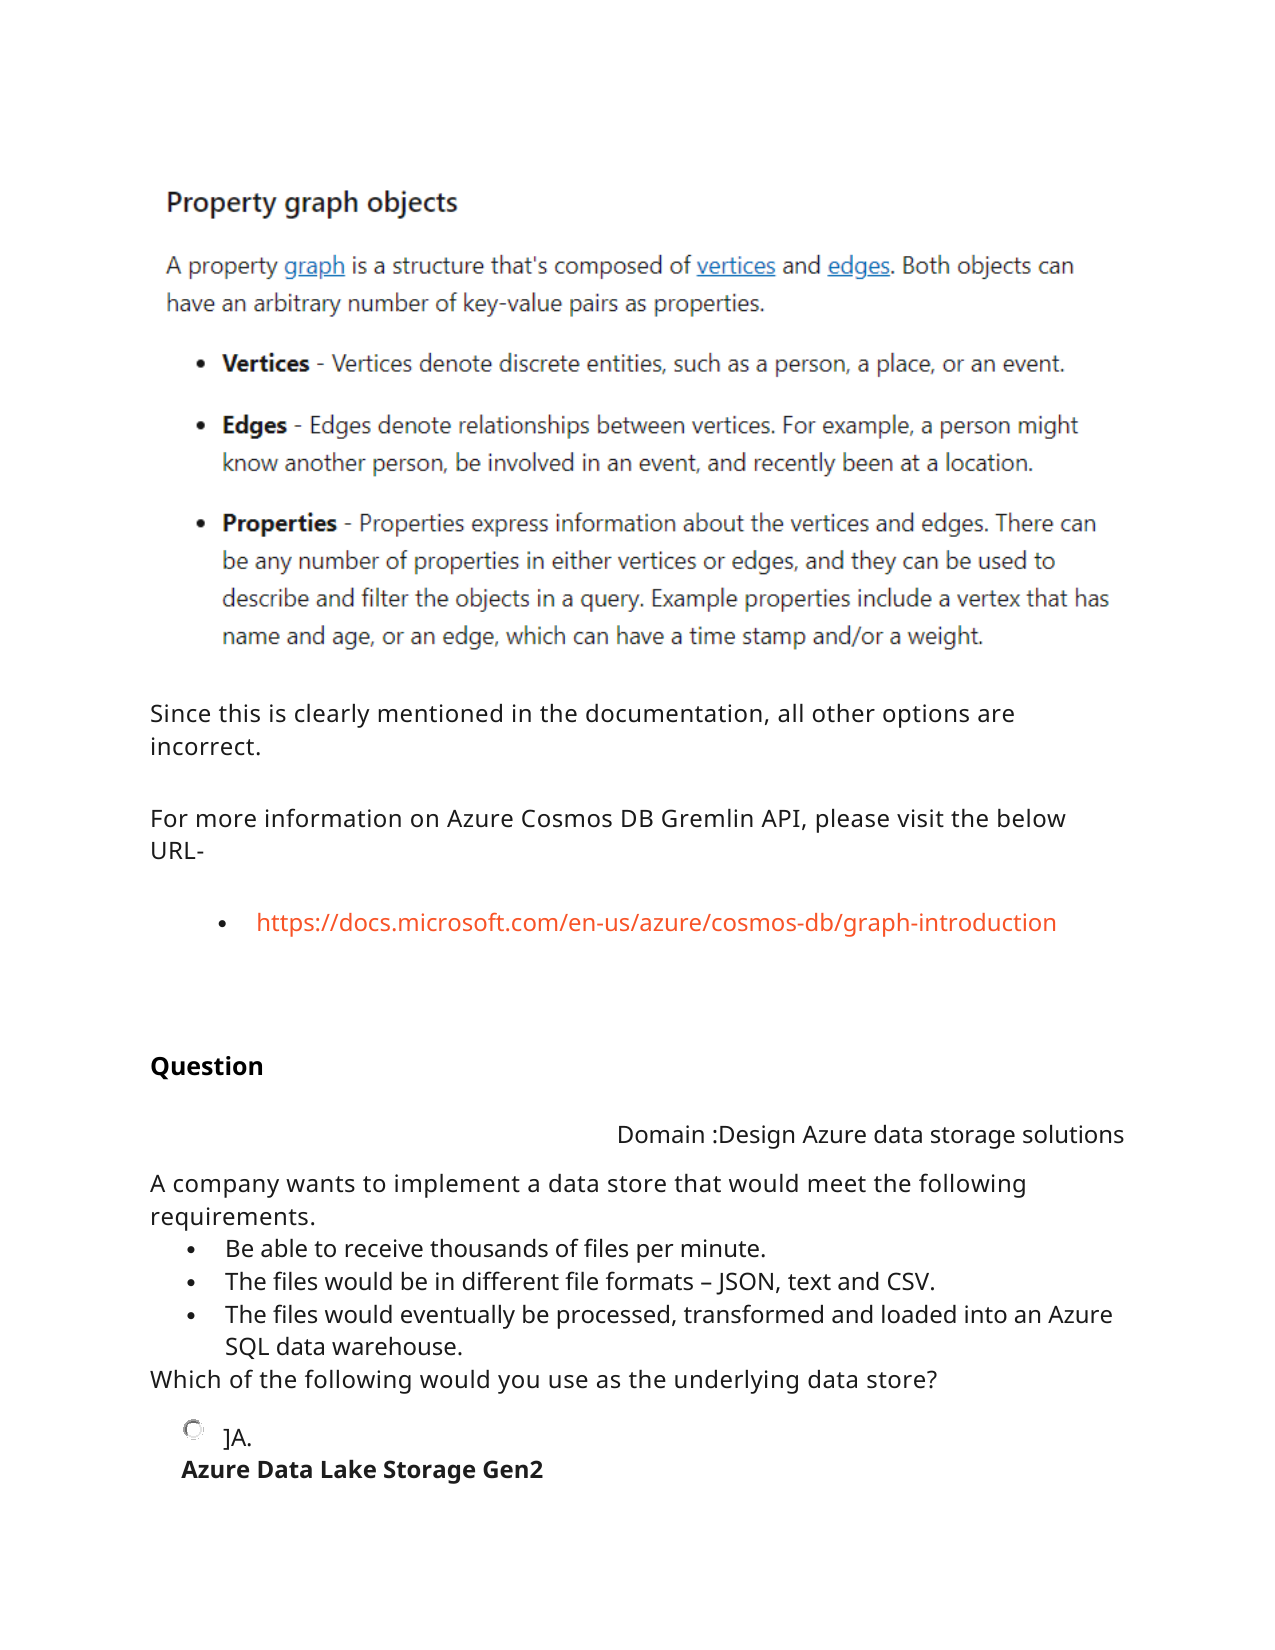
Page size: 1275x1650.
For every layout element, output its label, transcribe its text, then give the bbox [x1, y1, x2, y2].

text Which of the following would you use as the underlying data store? [150, 1363, 1125, 1395]
text Domain :Design Azure data storage solutions [150, 1118, 1125, 1150]
list The files would eventually be processed, transformed and loaded into an Azure SQL data warehouse. [187, 1297, 1125, 1363]
text Azure Data Lake Storage Gen2 [181, 1453, 1125, 1486]
text A company wants to implement a data store that would meet the following requirements. [150, 1167, 1125, 1232]
list Be able to receive thousands of files per minute. [187, 1232, 1125, 1265]
picture [150, 150, 1125, 659]
list https://docs.microsoft.com/en-us/azure/cosmos-db/graph-introduction [219, 906, 1094, 938]
subtitle Question 16 [150, 1048, 1125, 1082]
text For more information on Azure Cosmos DB Gremlin API, please visit the below URL- [150, 802, 1125, 867]
text ]A. [181, 1412, 1125, 1453]
text Since this is clearly mentioned in the documentation, all other options are incorrect. [150, 697, 1125, 762]
list The files would be in different file formats – JSON, text and CSV. [187, 1265, 1125, 1297]
